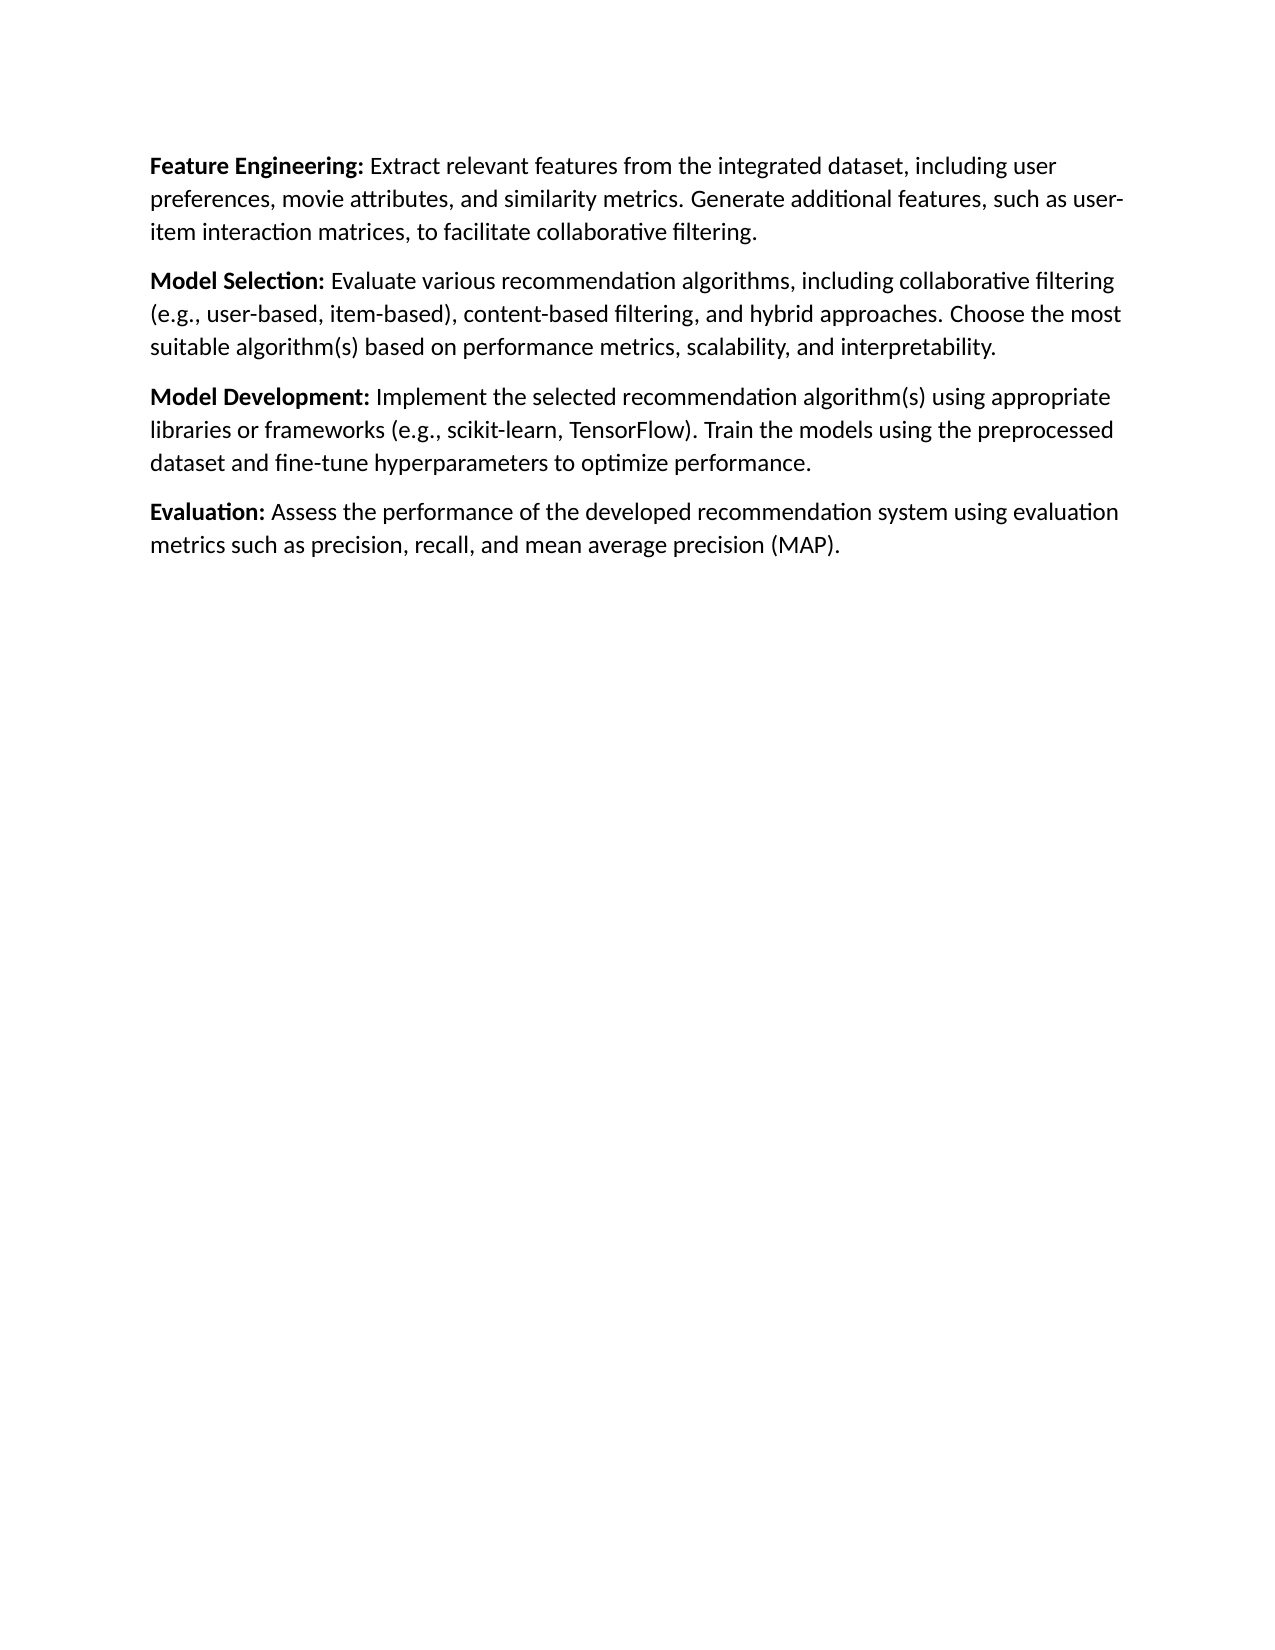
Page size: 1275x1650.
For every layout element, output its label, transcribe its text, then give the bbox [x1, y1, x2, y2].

text Feature Engineering: Extract relevant features from the integrated dataset, including user preferences, movie attributes, and similarity metrics. Generate additional features, such as user-item interaction matrices, to facilitate collaborative filtering. [150, 150, 1125, 246]
text Evaluation: Assess the performance of the developed recommendation system using evaluation metrics such as precision, recall, and mean average precision (MAP). [150, 496, 1125, 560]
text Model Selection: Evaluate various recommendation algorithms, including collaborative filtering (e.g., user-based, item-based), content-based filtering, and hybrid approaches. Choose the most suitable algorithm(s) based on performance metrics, scalability, and interpretability. [150, 265, 1125, 362]
text Model Development: Implement the selected recommendation algorithm(s) using appropriate libraries or frameworks (e.g., scikit-learn, TensorFlow). Train the models using the preprocessed dataset and fine-tune hyperparameters to optimize performance. [150, 381, 1125, 477]
